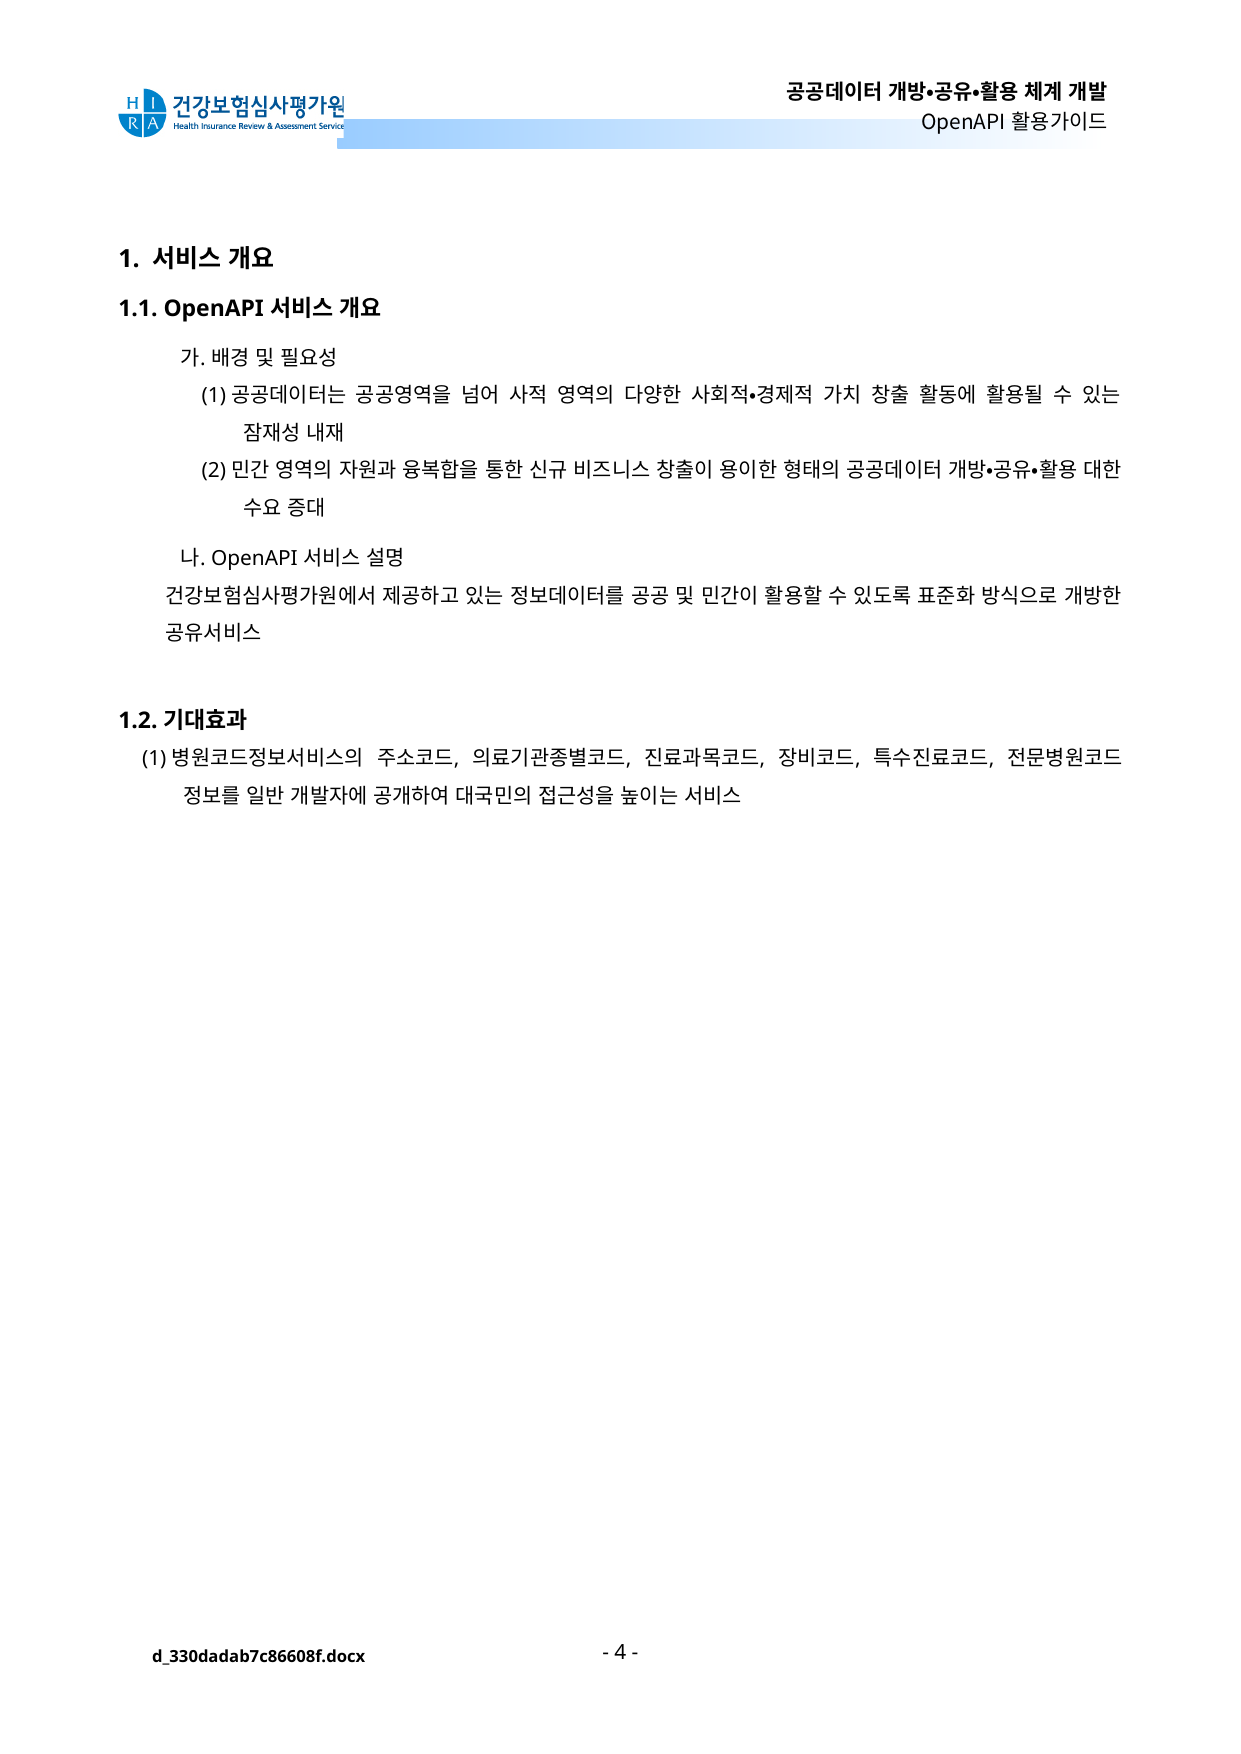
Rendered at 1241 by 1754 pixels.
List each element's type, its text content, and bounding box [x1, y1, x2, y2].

subtitle 공공데이터는 공공영역을 넘어 사적 영역의 다양한 사회적•경제적 가치 창출 활동에 활용될 수 있는 잠재성 내재 [201, 375, 1122, 450]
picture [126, 116, 137, 127]
picture [118, 88, 156, 138]
text 건강보험심사평가원에서 제공하고 있는 정보데이터를 공공 및 민간이 활용할 수 있도록 표준화 방식으로 개방한 공유서비스 [165, 575, 1122, 650]
picture [139, 116, 146, 135]
subtitle 배경 및 필요성 [181, 338, 1122, 375]
picture [146, 88, 344, 138]
subtitle OpenAPI 서비스 개요 [118, 288, 1122, 325]
subtitle 기대효과 [118, 700, 1122, 738]
subtitle 병원코드정보서비스의 주소코드, 의료기관종별코드, 진료과목코드, 장비코드, 특수진료코드, 전문병원코드 정보를 일반 개발자에 공개하여 대국민의 접근성을 높이는 서비스 [142, 738, 1122, 813]
subtitle 민간 영역의 자원과 융복합을 통한 신규 비즈니스 창출이 용이한 형태의 공공데이터 개방•공유•활용 대한 수요 증대 [201, 450, 1122, 525]
subtitle 서비스 개요 [118, 238, 1122, 275]
subtitle OpenAPI 서비스 설명 [181, 538, 1122, 575]
